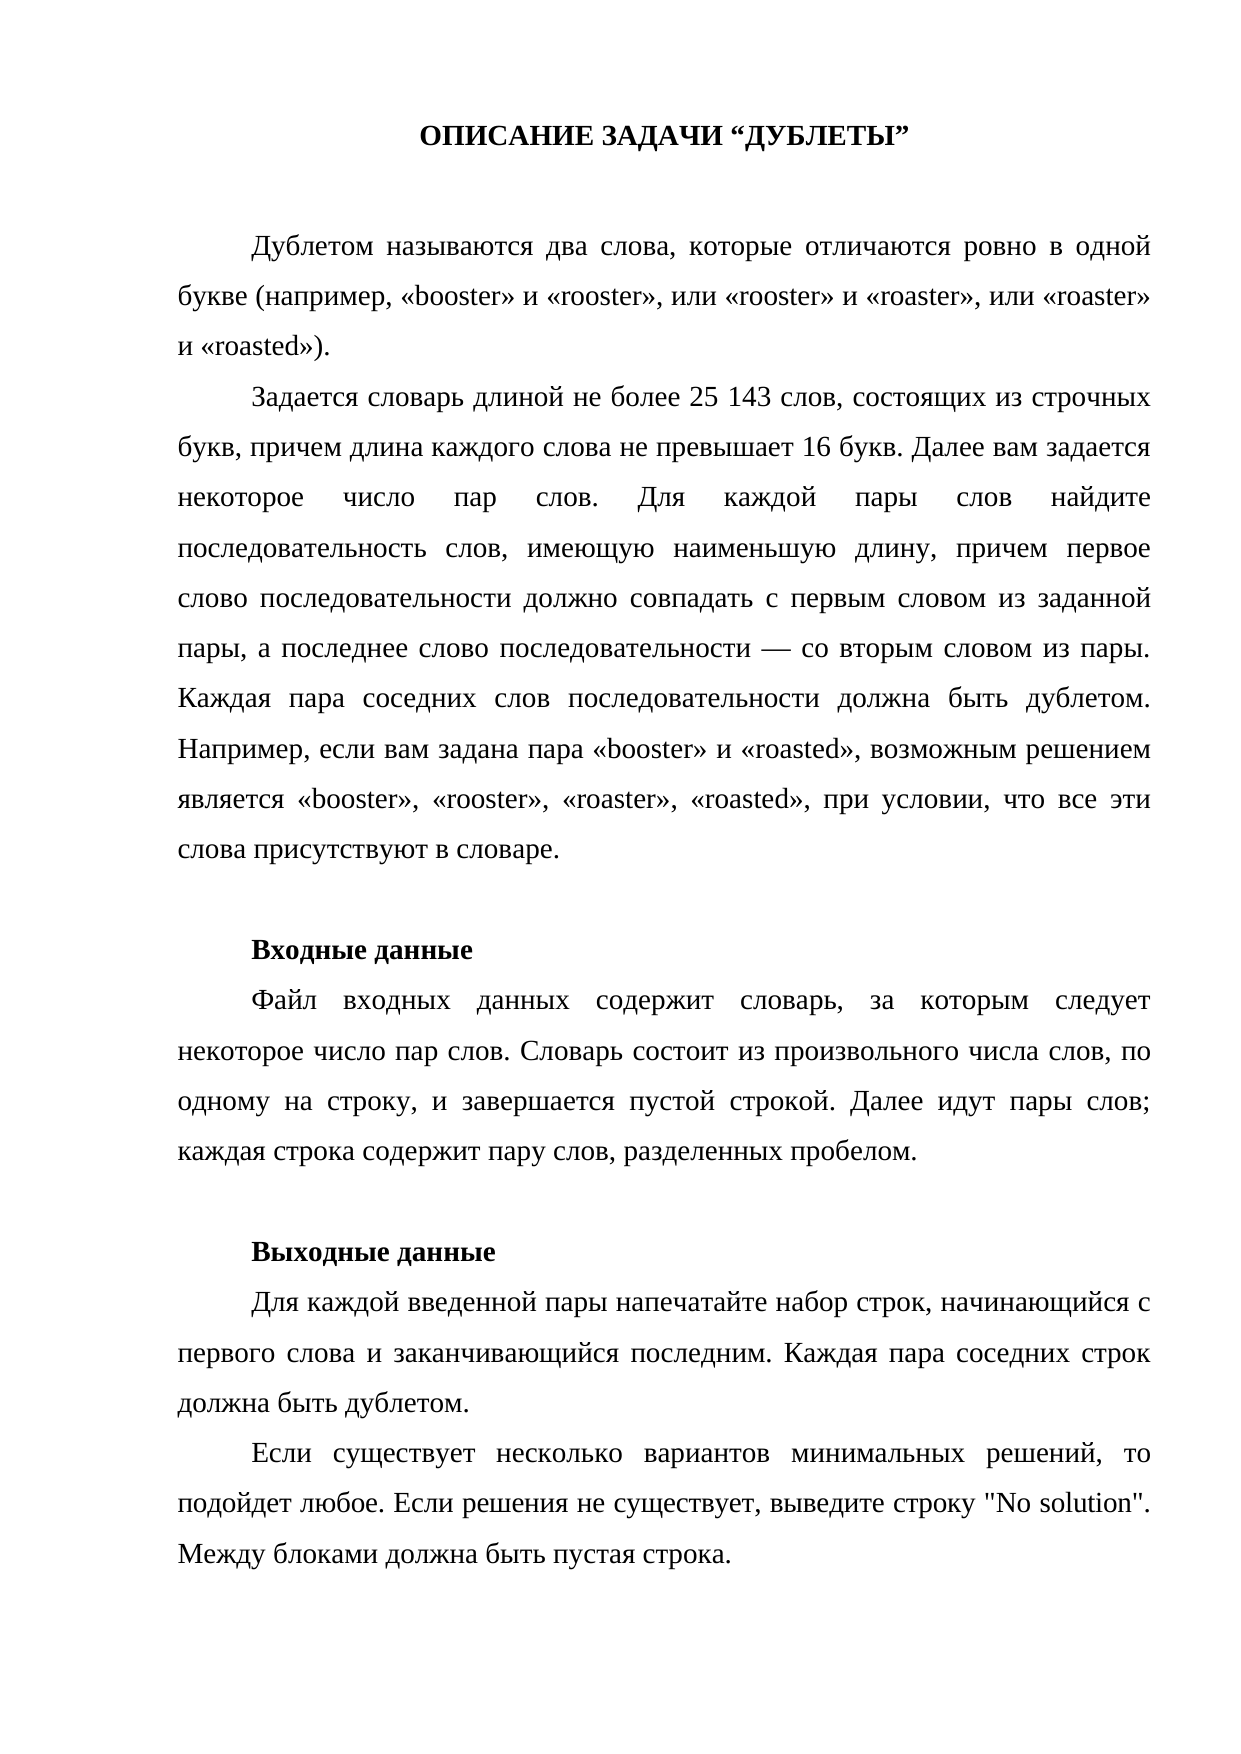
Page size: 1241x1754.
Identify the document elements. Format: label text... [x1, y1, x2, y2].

text Файл входных данных содержит словарь, за которым следует некоторое число пар слов. Словарь состоит из произвольного числа слов, по одному на строку, и завершается пустой строкой. Далее идут пары слов; каждая строка содержит пару слов, разделенных пробелом. [177, 982, 1152, 1167]
text Если существует несколько вариантов минимальных решений, то подойдет любое. Если решения не существует, выведите строку "No solution". Между блоками должна быть пустая строка. [177, 1435, 1152, 1569]
text Задается словарь длиной не более 25 143 слов, состоящих из строчных букв, причем длина каждого слова не превышает 16 букв. Далее вам задается некоторое число пар слов. Для каждой пары слов найдите последовательность слов, имеющую наименьшую длину, причем первое слово последовательности должно совпадать с первым словом из заданной пары, а последнее слово последовательности — со вторым словом из пары. Каждая пара соседних слов последовательности должна быть дублетом. Например, если вам задана пара «booster» и «roasted», возможным решением является «booster», «rooster», «roaster», «roasted», при условии, что все эти слова присутствуют в словаре. [177, 379, 1152, 865]
text Входные данные [177, 932, 1152, 966]
text Для каждой введенной пары напечатайте набор строк, начинающийся с первого слова и заканчивающийся последним. Каждая пара соседних строк должна быть дублетом. [177, 1284, 1152, 1418]
text Дублетом называются два слова, которые отличаются ровно в одной букве (например, «booster» и «rooster», или «rooster» и «roaster», или «roaster» и «roasted»). [177, 228, 1152, 362]
text ОПИСАНИЕ ЗАДАЧИ “ДУБЛЕТЫ” [177, 118, 1152, 152]
text Выходные данные [177, 1234, 1152, 1268]
